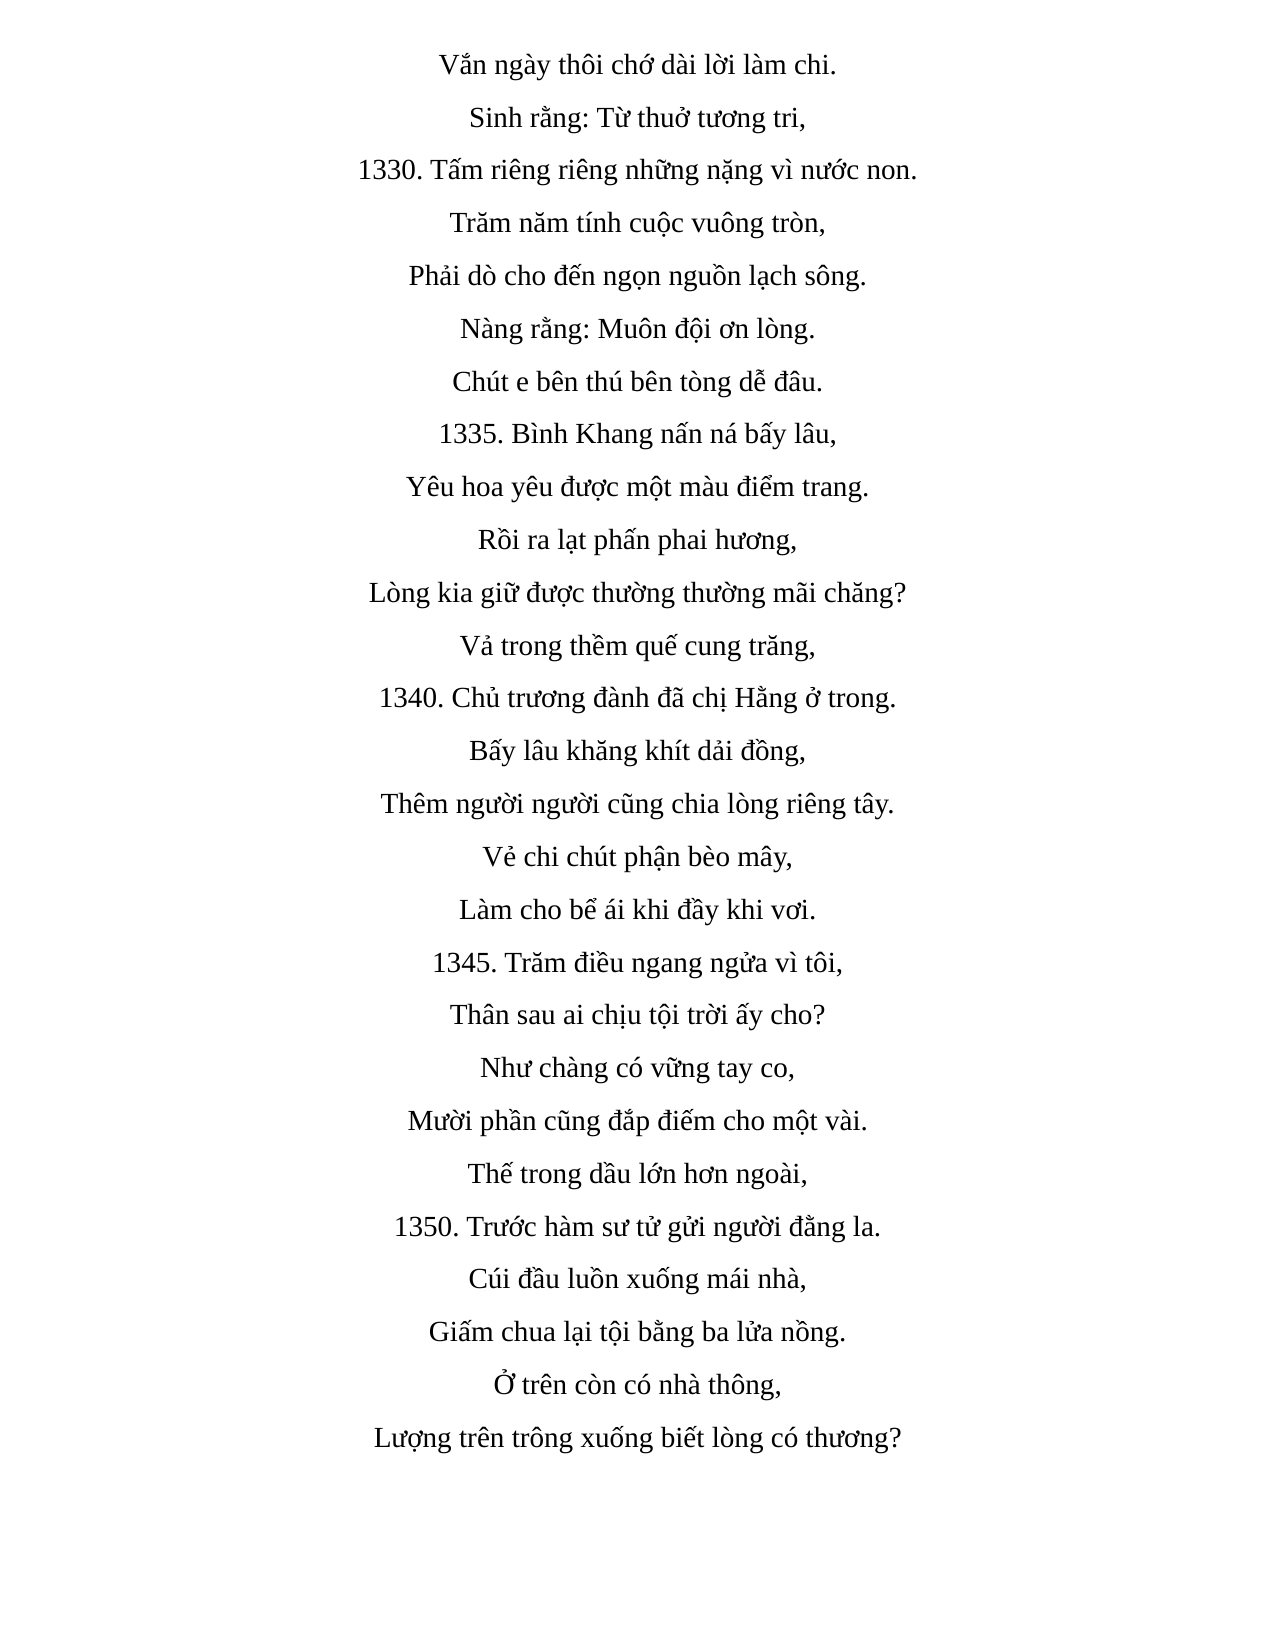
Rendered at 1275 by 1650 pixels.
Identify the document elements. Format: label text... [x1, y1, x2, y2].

text Cúi đầu luồn xuống mái nhà, [150, 1262, 1125, 1295]
text Rồi ra lạt phấn phai hương, [150, 522, 1125, 556]
text 1335. Bình Khang nấn ná bấy lâu, [150, 417, 1125, 450]
text Trăm năm tính cuộc vuông tròn, [150, 205, 1125, 239]
text Sinh rằng: Từ thuở tương tri, [150, 100, 1125, 133]
text 1340. Chủ trương đành đã chị Hằng ở trong. [150, 681, 1125, 714]
text 1350. Trước hàm sư tử gửi người đằng la. [150, 1209, 1125, 1242]
text Mười phần cũng đắp điếm cho một vài. [150, 1103, 1125, 1137]
text Nàng rằng: Muôn đội ơn lòng. [150, 311, 1125, 344]
text Vẻ chi chút phận bèo mây, [150, 839, 1125, 873]
text Phải dò cho đến ngọn nguồn lạch sông. [150, 258, 1125, 292]
text Làm cho bể ái khi đầy khi vơi. [150, 892, 1125, 925]
text Thêm người người cũng chia lòng riêng tây. [150, 786, 1125, 820]
text 1345. Trăm điều ngang ngửa vì tôi, [150, 945, 1125, 978]
text Lượng trên trông xuống biết lòng có thương? [150, 1420, 1125, 1453]
text Như chàng có vững tay co, [150, 1050, 1125, 1084]
text Ở trên còn có nhà thông, [150, 1367, 1125, 1401]
text Thân sau ai chịu tội trời ấy cho? [150, 997, 1125, 1031]
text 1330. Tấm riêng riêng những nặng vì nước non. [150, 152, 1125, 186]
text Giấm chua lại tội bằng ba lửa nồng. [150, 1314, 1125, 1348]
text Yêu hoa yêu được một màu điểm trang. [150, 469, 1125, 503]
text Bấy lâu khăng khít dải đồng, [150, 733, 1125, 767]
text Thế trong dầu lớn hơn ngoài, [150, 1156, 1125, 1189]
text Vắn ngày thôi chớ dài lời làm chi. [150, 47, 1125, 80]
text Chút e bên thú bên tòng dễ đâu. [150, 364, 1125, 397]
text Vả trong thềm quế cung trăng, [150, 628, 1125, 661]
text Lòng kia giữ được thường thường mãi chăng? [150, 575, 1125, 608]
